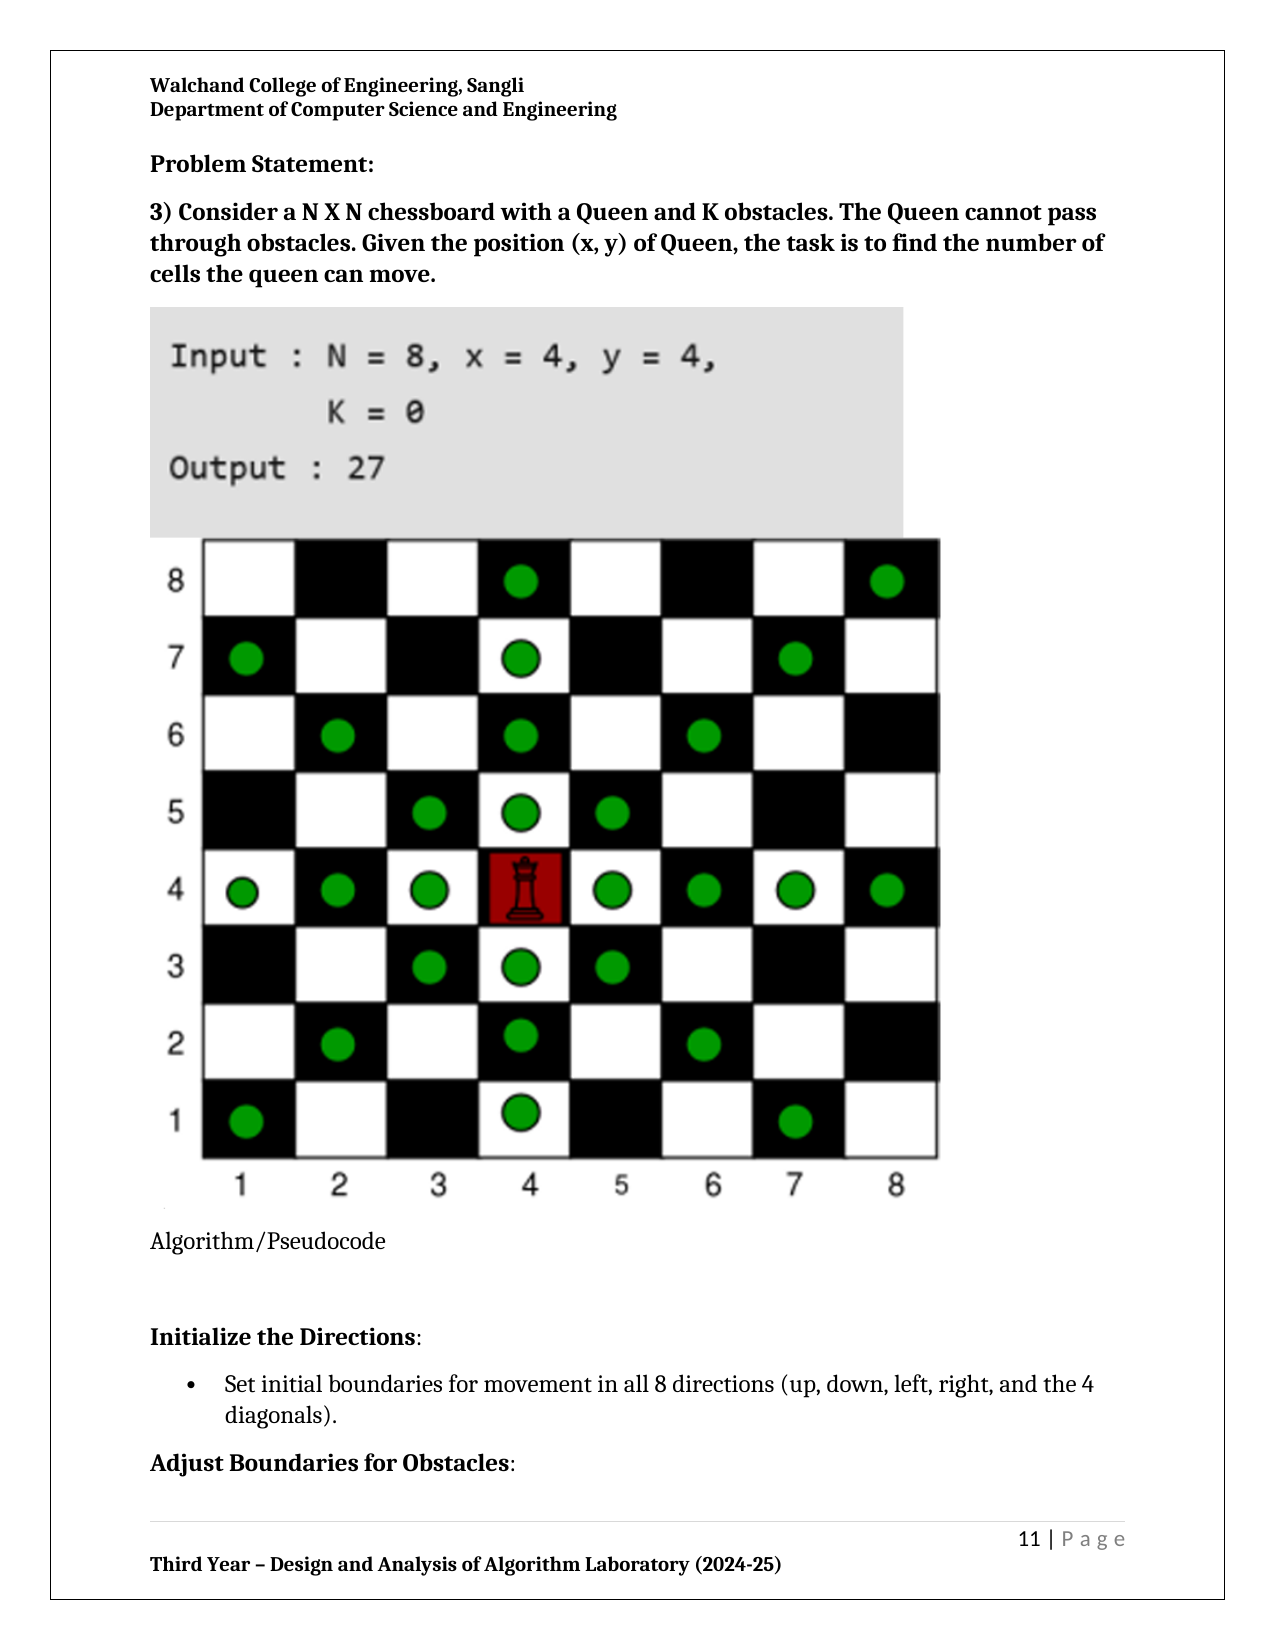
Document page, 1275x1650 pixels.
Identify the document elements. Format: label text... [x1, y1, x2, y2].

text 3) Consider a N X N chessboard with a Queen and K obstacles. The Queen cannot pass through obstacles. Given the position (x, y) of Queen, the task is to find the number of cells the queen can move. [150, 198, 1125, 288]
list Set initial boundaries for movement in all 8 directions (up, down, left, right, and the 4 diagonals). [187, 1370, 1125, 1430]
text Problem Statement: [150, 150, 1125, 179]
picture [150, 307, 1125, 1209]
text Adjust Boundaries for Obstacles: [150, 1449, 1125, 1478]
text Algorithm/Pseudocode [150, 1227, 1125, 1256]
text Initialize the Directions: [150, 1323, 1125, 1351]
